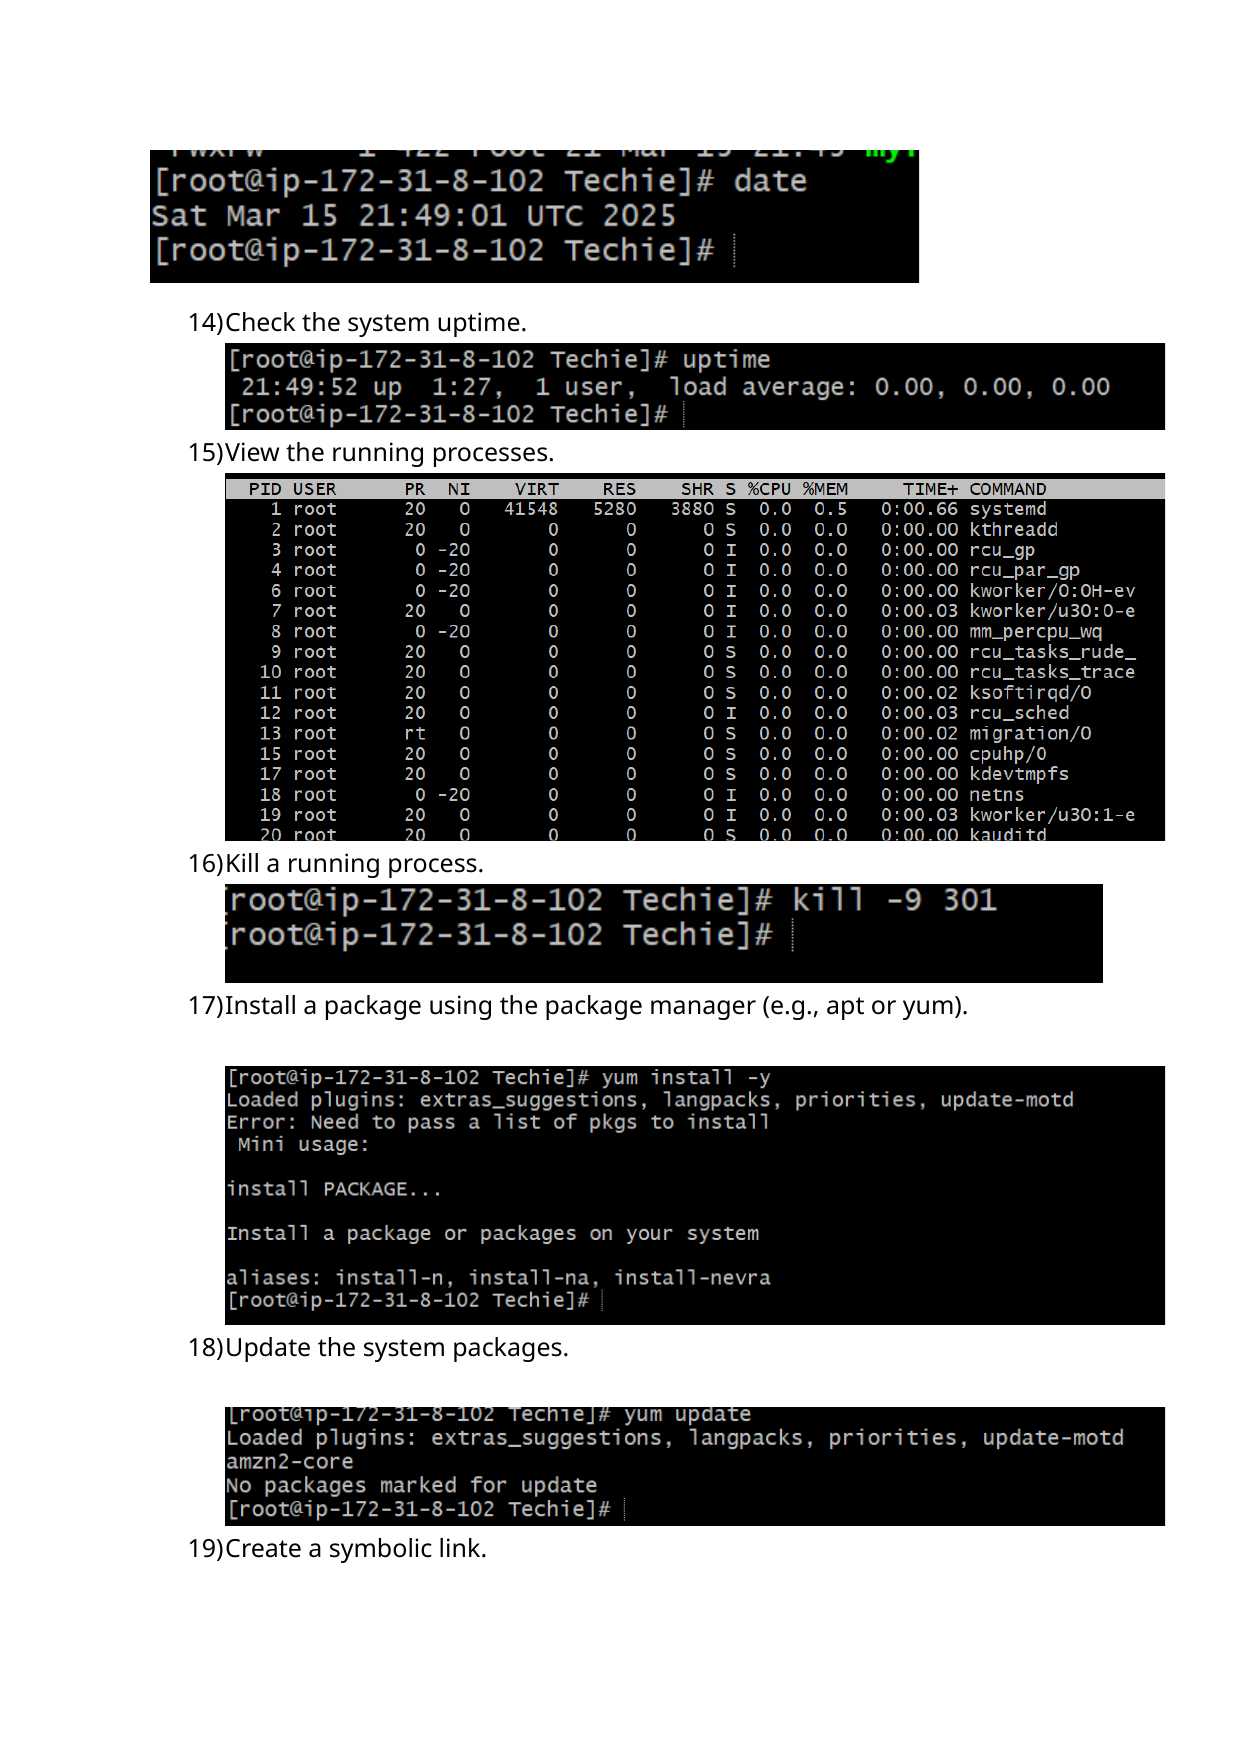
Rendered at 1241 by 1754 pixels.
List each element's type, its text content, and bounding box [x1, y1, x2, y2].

list Create a symbolic link. [187, 1531, 1090, 1565]
list Kill a running process. [187, 845, 1090, 879]
picture [225, 884, 1103, 983]
list Update the system packages. [187, 1329, 1090, 1363]
list Install a package using the package manager (e.g., apt or yum). [187, 988, 1090, 1022]
picture [225, 343, 1166, 430]
picture [225, 1407, 1166, 1526]
picture [225, 473, 1166, 841]
picture [225, 1066, 1166, 1325]
list Check the system uptime. [187, 304, 1090, 338]
picture [150, 150, 920, 283]
list View the running processes. [187, 435, 1090, 469]
